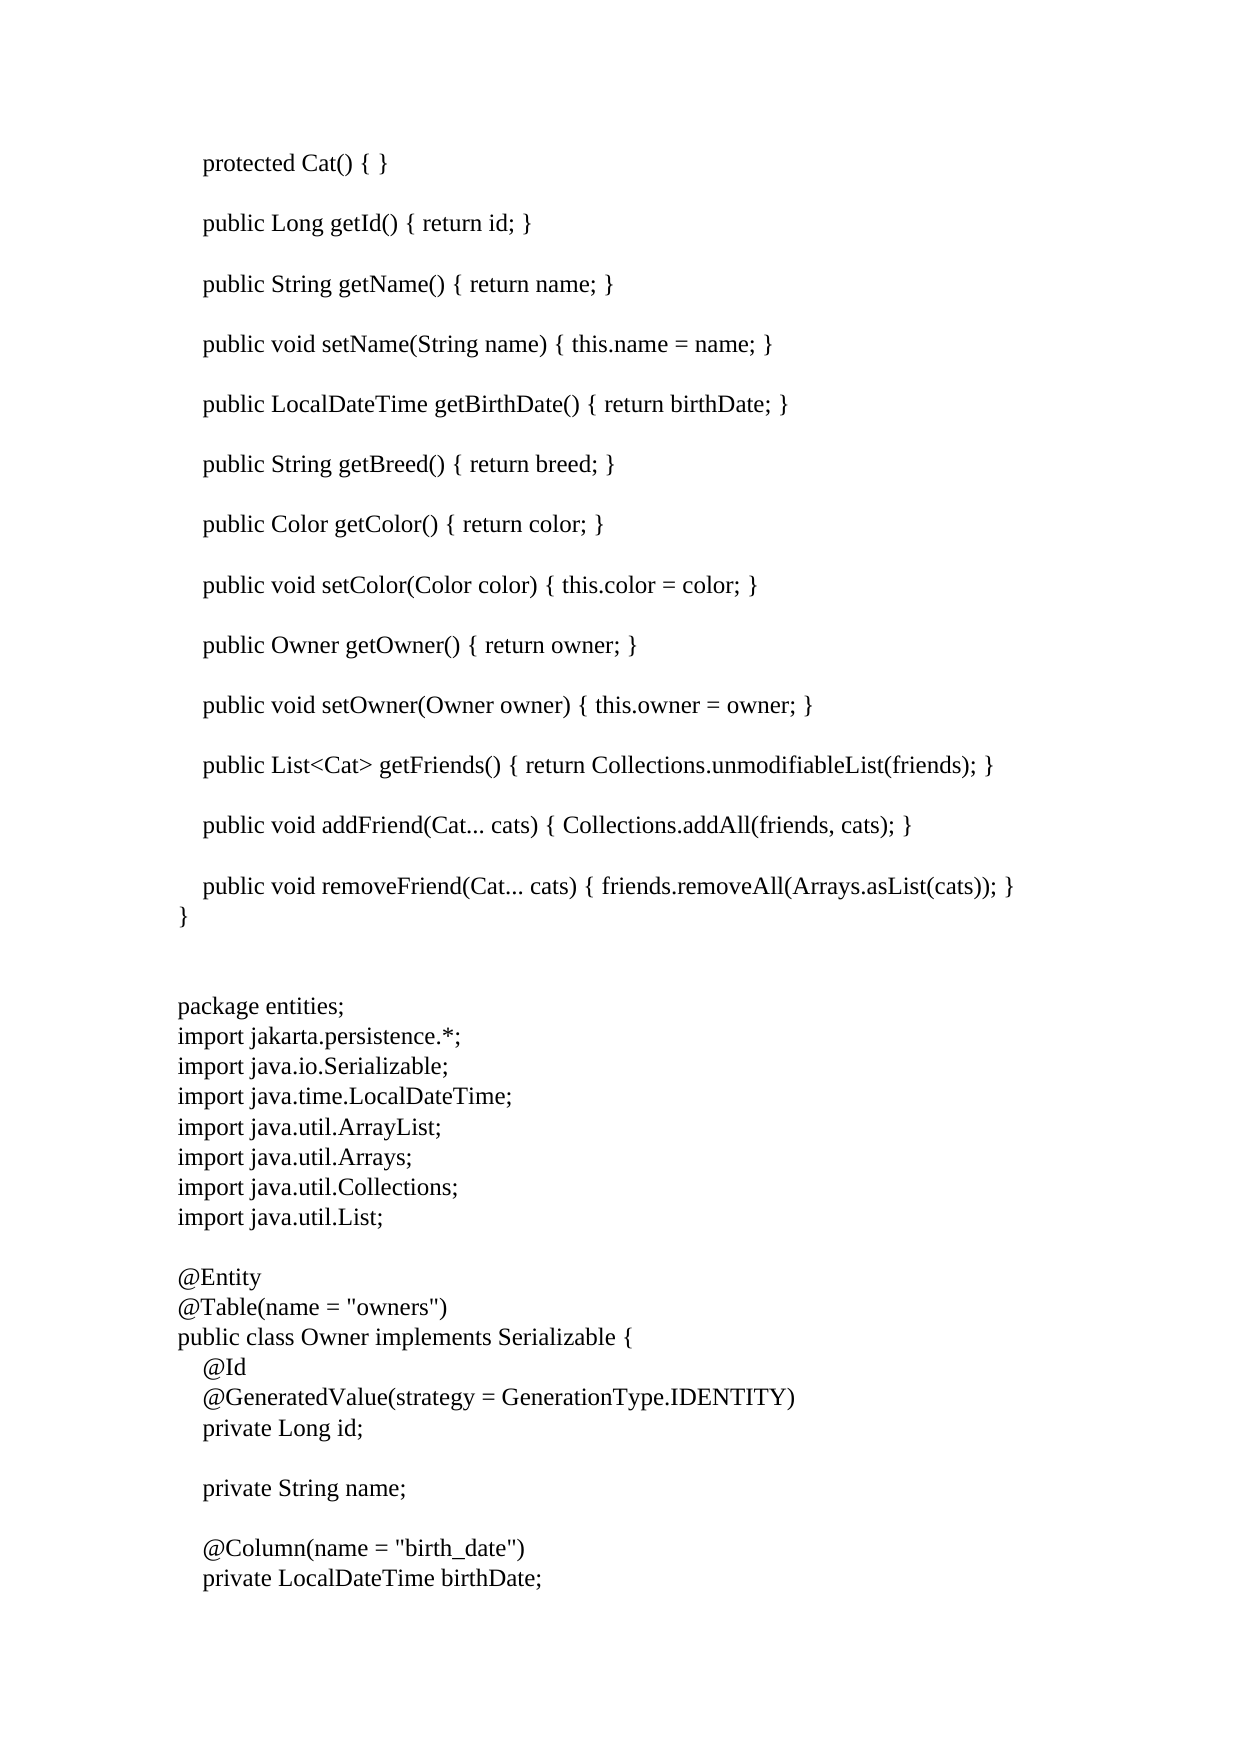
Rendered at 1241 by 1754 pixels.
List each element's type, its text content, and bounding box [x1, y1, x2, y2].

text public void removeFriend(Cat... cats) { friends.removeAll(Arrays.asList(cats)); } [177, 871, 1152, 899]
text private Long id; [177, 1413, 1152, 1441]
text import jakarta.persistence.*; [177, 1021, 1152, 1050]
text public Owner getOwner() { return owner; } [177, 630, 1152, 659]
text @Entity [177, 1262, 1152, 1291]
text import java.util.List; [177, 1202, 1152, 1231]
text import java.util.Collections; [177, 1172, 1152, 1201]
text public void addFriend(Cat... cats) { Collections.addAll(friends, cats); } [177, 811, 1152, 839]
text @GeneratedValue(strategy = GenerationType.IDENTITY) [177, 1382, 1152, 1411]
text @Table(name = "owners") [177, 1292, 1152, 1321]
text } [177, 901, 1152, 929]
text public Long getId() { return id; } [177, 208, 1152, 237]
text import java.time.LocalDateTime; [177, 1081, 1152, 1110]
text package entities; [177, 991, 1152, 1020]
text import java.util.Arrays; [177, 1142, 1152, 1170]
text import java.util.ArrayList; [177, 1112, 1152, 1140]
text public LocalDateTime getBirthDate() { return birthDate; } [177, 389, 1152, 418]
text @Column(name = "birth_date") [177, 1533, 1152, 1562]
text public String getName() { return name; } [177, 269, 1152, 297]
text protected Cat() { } [177, 148, 1152, 177]
text private String name; [177, 1473, 1152, 1502]
text public class Owner implements Serializable { [177, 1322, 1152, 1351]
text public String getBreed() { return breed; } [177, 449, 1152, 478]
text public Color getColor() { return color; } [177, 509, 1152, 538]
text private LocalDateTime birthDate; [177, 1563, 1152, 1592]
text import java.io.Serializable; [177, 1051, 1152, 1080]
text public void setName(String name) { this.name = name; } [177, 329, 1152, 358]
text public List<Cat> getFriends() { return Collections.unmodifiableList(friends); } [177, 750, 1152, 779]
text public void setOwner(Owner owner) { this.owner = owner; } [177, 690, 1152, 719]
text public void setColor(Color color) { this.color = color; } [177, 570, 1152, 598]
text @Id [177, 1352, 1152, 1381]
